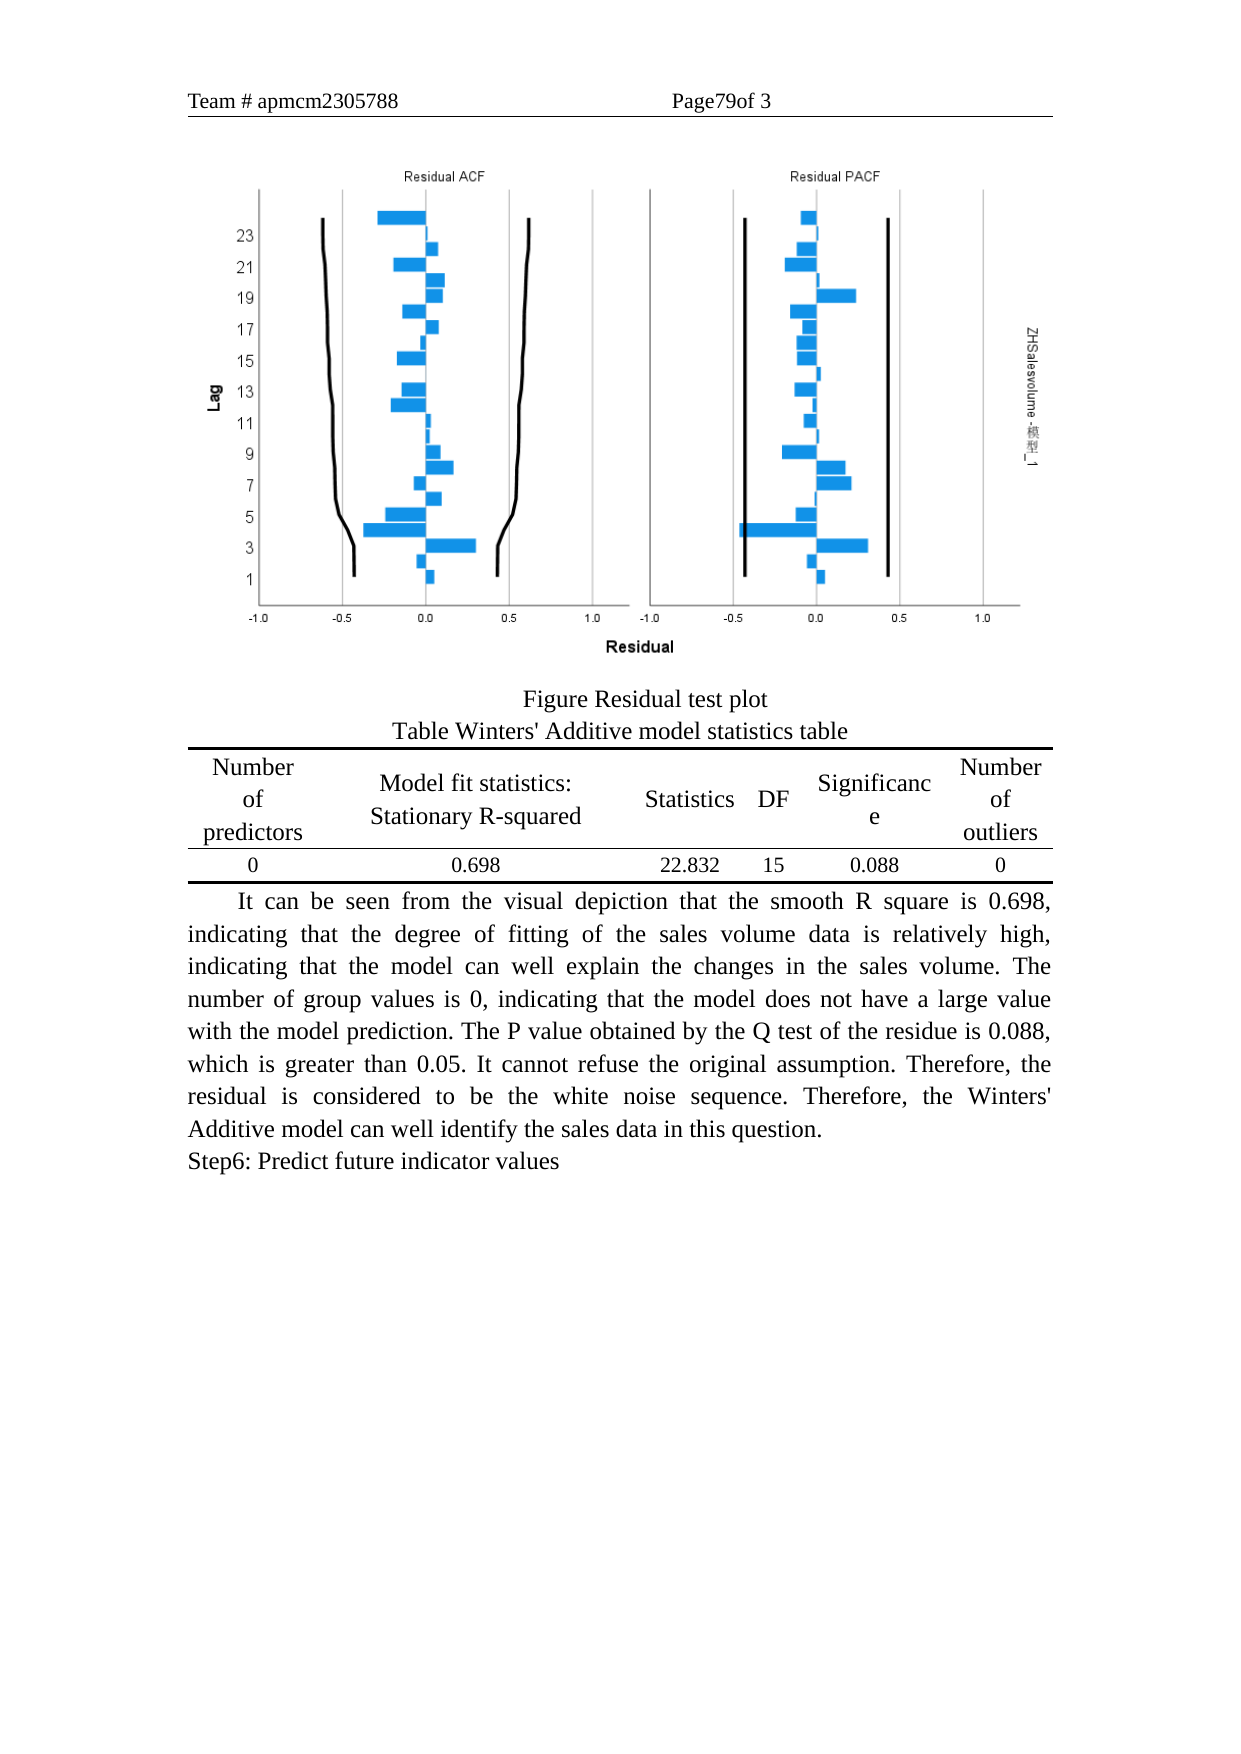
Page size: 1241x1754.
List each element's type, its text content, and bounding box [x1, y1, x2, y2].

text Table Winters' Additive model statistics table [187, 714, 1053, 747]
text It can be seen from the visual depiction that the smooth R square is 0.698, indicating that the degree of fitting of the sales volume data is relatively high, indicating that the model can well explain the changes in the sales volume. The number of group values is 0, indicating that the model does not have a large value with the model prediction. The P value obtained by the Q test of the residue is 0.088, which is greater than 0.05. It cannot refuse the original assumption. Therefore, the residual is considered to be the white noise sequence. Therefore, the Winters' Additive model can well identify the sales data in this question. [187, 884, 1053, 1144]
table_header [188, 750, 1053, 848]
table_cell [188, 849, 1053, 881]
picture [187, 162, 1053, 671]
text Step6: Predict future indicator values [187, 1144, 1053, 1177]
text Figure Residual test plot [187, 682, 1053, 714]
